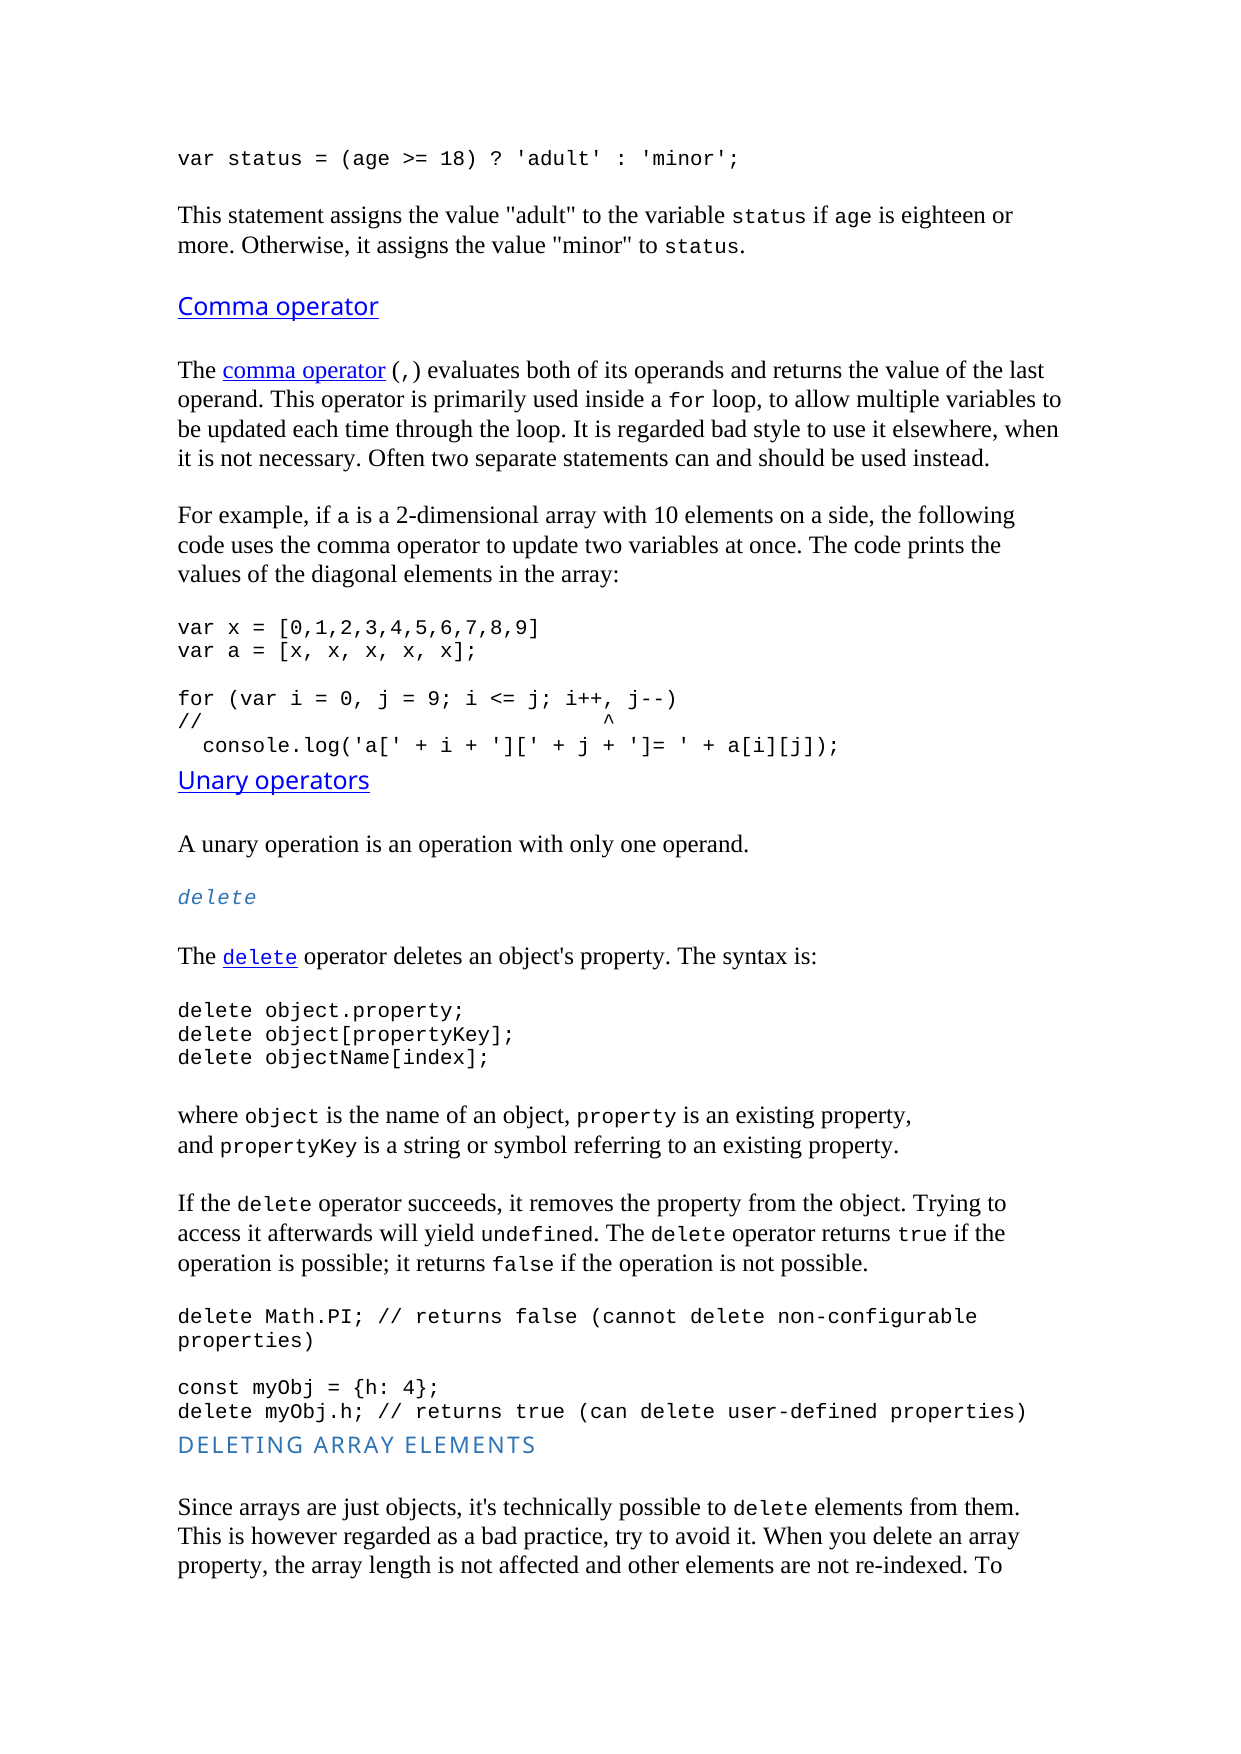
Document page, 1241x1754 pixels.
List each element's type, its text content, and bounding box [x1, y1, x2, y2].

text delete Math.PI; // returns false (cannot delete non-configurable properties) [177, 1306, 1063, 1354]
subtitle delete [177, 887, 1063, 910]
subtitle Unary operators [177, 763, 1063, 797]
text delete object[propertyKey]; [177, 1024, 1063, 1047]
text var status = (age >= 18) ? 'adult' : 'minor'; [177, 148, 1063, 171]
text // ^ [177, 711, 1063, 735]
subtitle DELETING ARRAY ELEMENTS [177, 1429, 1063, 1460]
subtitle Comma operator [177, 289, 1063, 323]
text for (var i = 0, j = 9; i <= j; i++, j--) [177, 688, 1063, 711]
text var x = [0,1,2,3,4,5,6,7,8,9] [177, 617, 1063, 640]
text delete objectName[index]; [177, 1047, 1063, 1071]
text where object is the name of an object, property is an existing property, and propertyKey is a string or symbol referring to an existing property. [177, 1100, 1063, 1159]
text console.log('a[' + i + '][' + j + ']= ' + a[i][j]); [177, 735, 1063, 759]
text The comma operator (,) evaluates both of its operands and returns the value of the last operand. This operator is primarily used inside a for loop, to allow multiple variables to be updated each time through the loop. It is regarded bad style to use it elsewhere, when it is not necessary. Often two separate statements can and should be used instead. [177, 355, 1063, 471]
text delete object.property; [177, 1000, 1063, 1024]
text var a = [x, x, x, x, x]; [177, 640, 1063, 664]
text delete myObj.h; // returns true (can delete user-defined properties) [177, 1401, 1063, 1425]
text const myObj = {h: 4}; [177, 1377, 1063, 1401]
text A unary operation is an operation with only one operand. [177, 829, 1063, 857]
text The delete operator deletes an object's property. The syntax is: [177, 941, 1063, 971]
text If the delete operator succeeds, it removes the property from the object. Trying to access it afterwards will yield undefined. The delete operator returns true if the operation is possible; it returns false if the operation is not possible. [177, 1188, 1063, 1277]
text This statement assigns the value "adult" to the variable status if age is eighteen or more. Otherwise, it assigns the value "minor" to status. [177, 200, 1063, 259]
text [177, 1492, 1063, 1579]
text For example, if a is a 2-dimensional array with 10 elements on a side, the following code uses the comma operator to update two variables at once. The code prints the values of the diagonal elements in the array: [177, 501, 1063, 588]
